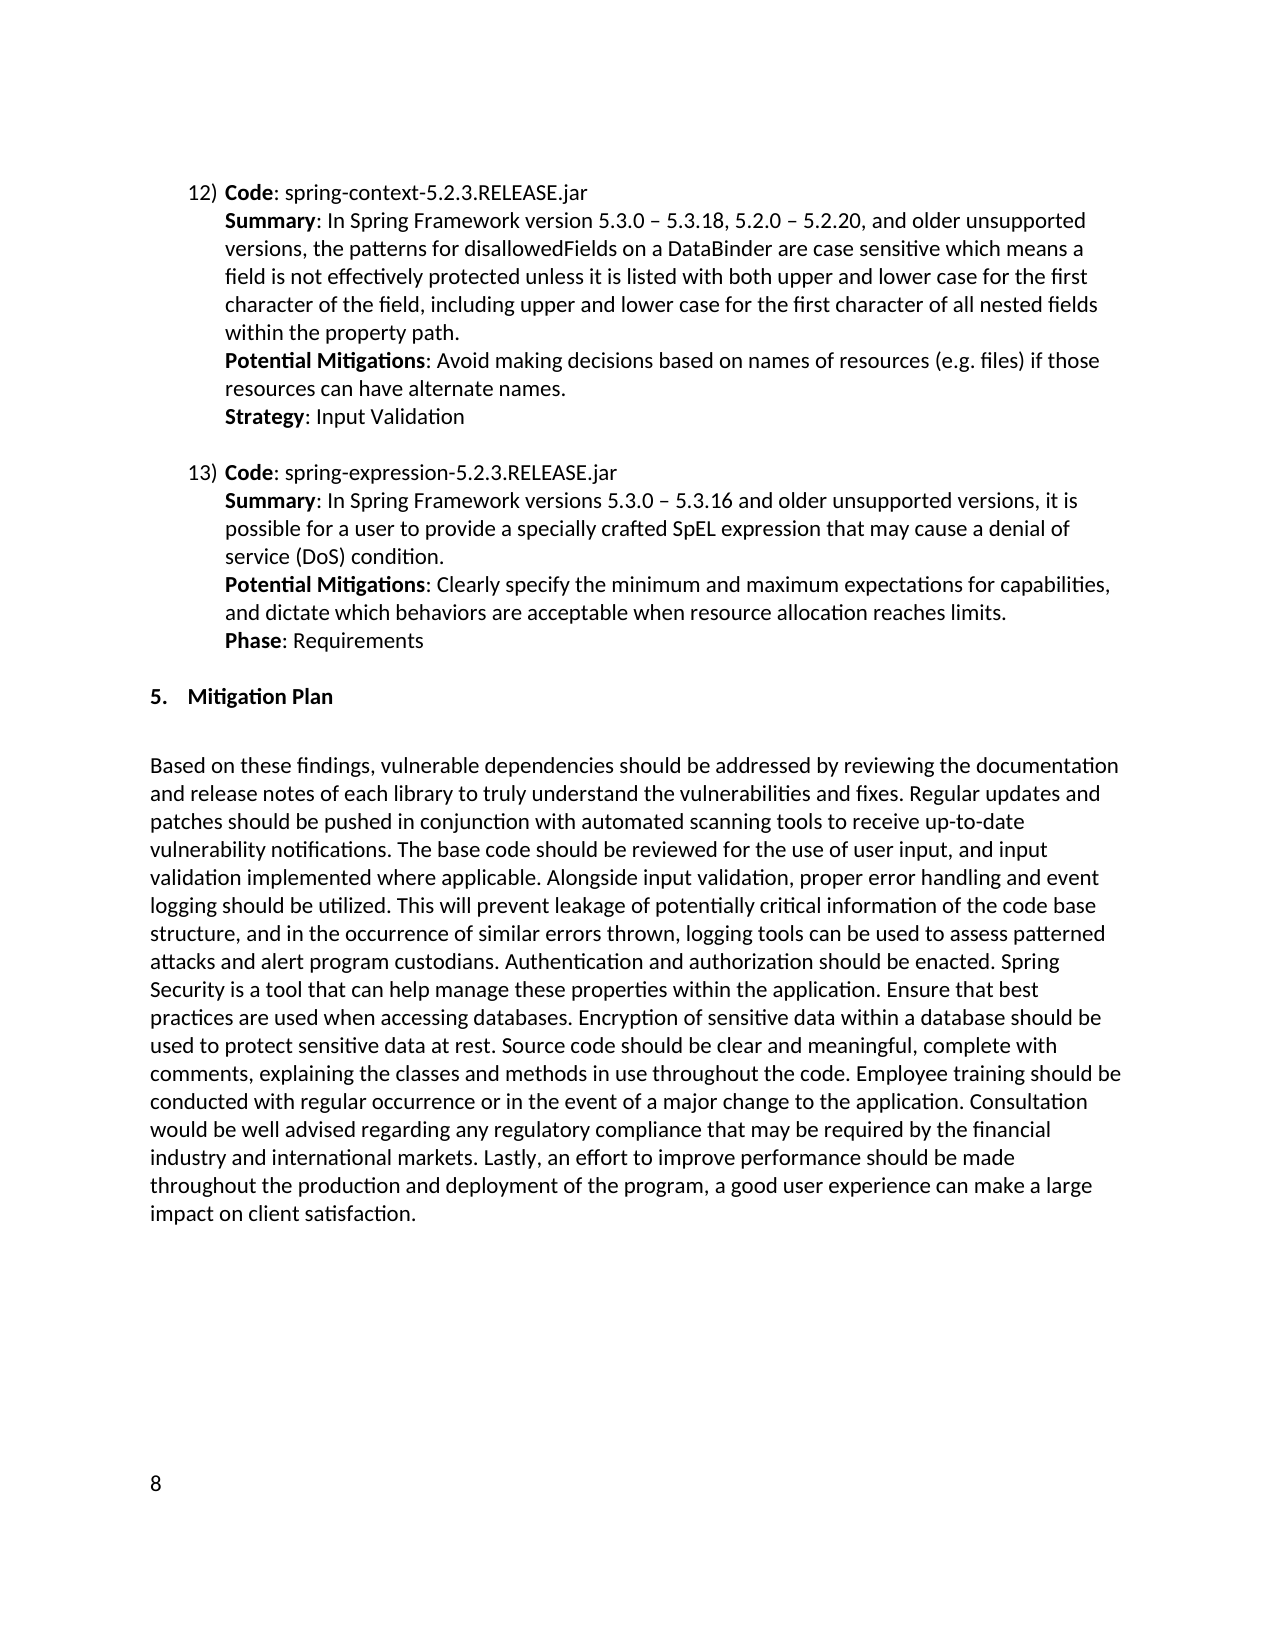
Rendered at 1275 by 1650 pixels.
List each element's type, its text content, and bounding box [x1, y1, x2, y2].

subtitle Mitigation Plan [150, 682, 1125, 710]
text Based on these findings, vulnerable dependencies should be addressed by reviewing the documentation and release notes of each library to truly understand the vulnerabilities and fixes. Regular updates and patches should be pushed in conjunction with automated scanning tools to receive up-to-date vulnerability notifications. The base code should be reviewed for the use of user input, and input validation implemented where applicable. Alongside input validation, proper error handling and event logging should be utilized. This will prevent leakage of potentially critical information of the code base structure, and in the occurrence of similar errors thrown, logging tools can be used to assess patterned attacks and alert program custodians. Authentication and authorization should be enacted. Spring Security is a tool that can help manage these properties within the application. Ensure that best practices are used when accessing databases. Encryption of sensitive data within a database should be used to protect sensitive data at rest. Source code should be clear and meaningful, complete with comments, explaining the classes and methods in use throughout the code. Employee training should be conducted with regular occurrence or in the event of a major change to the application. Consultation would be well advised regarding any regulatory compliance that may be required by the financial industry and international markets. Lastly, an effort to improve performance should be made throughout the production and deployment of the program, a good user experience can make a large impact on client satisfaction. [150, 751, 1125, 1227]
list Summary: In Spring Framework versions 5.3.0 – 5.3.16 and older unsupported versions, it is possible for a user to provide a specially crafted SpEL expression that may cause a denial of service (DoS) condition. [225, 486, 1125, 570]
list Summary: In Spring Framework version 5.3.0 – 5.3.18, 5.2.0 – 5.2.20, and older unsupported versions, the patterns for disallowedFields on a DataBinder are case sensitive which means a field is not effectively protected unless it is listed with both upper and lower case for the first character of the field, including upper and lower case for the first character of all nested fields within the property path. [225, 206, 1125, 346]
list Strategy: Input Validation [225, 402, 1125, 430]
list Potential Mitigations: Clearly specify the minimum and maximum expectations for capabilities, and dictate which behaviors are acceptable when resource allocation reaches limits. [225, 570, 1125, 626]
list Potential Mitigations: Avoid making decisions based on names of resources (e.g. files) if those resources can have alternate names. [225, 346, 1125, 402]
list Code: spring-context-5.2.3.RELEASE.jar [187, 178, 1125, 206]
list Code: spring-expression-5.2.3.RELEASE.jar [187, 458, 1125, 486]
list Phase: Requirements [225, 626, 1125, 654]
